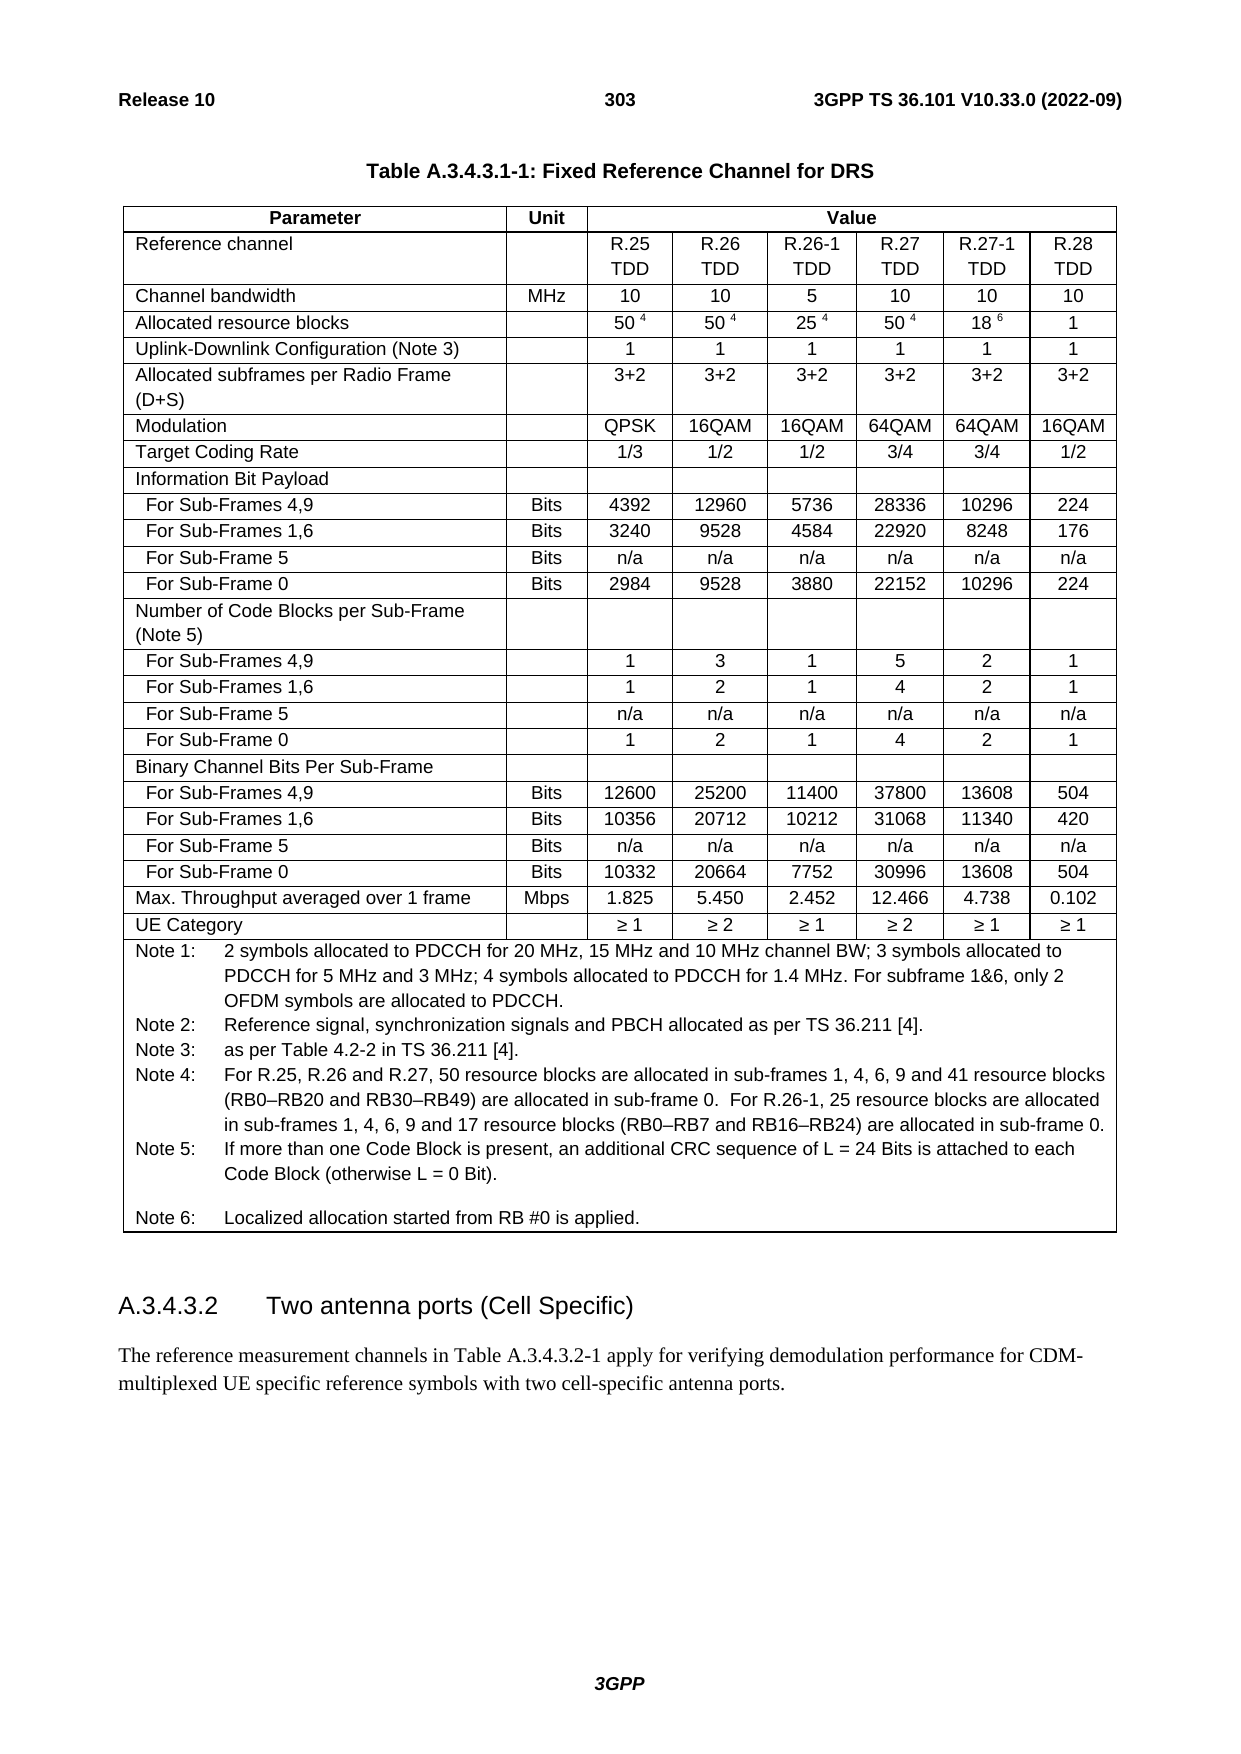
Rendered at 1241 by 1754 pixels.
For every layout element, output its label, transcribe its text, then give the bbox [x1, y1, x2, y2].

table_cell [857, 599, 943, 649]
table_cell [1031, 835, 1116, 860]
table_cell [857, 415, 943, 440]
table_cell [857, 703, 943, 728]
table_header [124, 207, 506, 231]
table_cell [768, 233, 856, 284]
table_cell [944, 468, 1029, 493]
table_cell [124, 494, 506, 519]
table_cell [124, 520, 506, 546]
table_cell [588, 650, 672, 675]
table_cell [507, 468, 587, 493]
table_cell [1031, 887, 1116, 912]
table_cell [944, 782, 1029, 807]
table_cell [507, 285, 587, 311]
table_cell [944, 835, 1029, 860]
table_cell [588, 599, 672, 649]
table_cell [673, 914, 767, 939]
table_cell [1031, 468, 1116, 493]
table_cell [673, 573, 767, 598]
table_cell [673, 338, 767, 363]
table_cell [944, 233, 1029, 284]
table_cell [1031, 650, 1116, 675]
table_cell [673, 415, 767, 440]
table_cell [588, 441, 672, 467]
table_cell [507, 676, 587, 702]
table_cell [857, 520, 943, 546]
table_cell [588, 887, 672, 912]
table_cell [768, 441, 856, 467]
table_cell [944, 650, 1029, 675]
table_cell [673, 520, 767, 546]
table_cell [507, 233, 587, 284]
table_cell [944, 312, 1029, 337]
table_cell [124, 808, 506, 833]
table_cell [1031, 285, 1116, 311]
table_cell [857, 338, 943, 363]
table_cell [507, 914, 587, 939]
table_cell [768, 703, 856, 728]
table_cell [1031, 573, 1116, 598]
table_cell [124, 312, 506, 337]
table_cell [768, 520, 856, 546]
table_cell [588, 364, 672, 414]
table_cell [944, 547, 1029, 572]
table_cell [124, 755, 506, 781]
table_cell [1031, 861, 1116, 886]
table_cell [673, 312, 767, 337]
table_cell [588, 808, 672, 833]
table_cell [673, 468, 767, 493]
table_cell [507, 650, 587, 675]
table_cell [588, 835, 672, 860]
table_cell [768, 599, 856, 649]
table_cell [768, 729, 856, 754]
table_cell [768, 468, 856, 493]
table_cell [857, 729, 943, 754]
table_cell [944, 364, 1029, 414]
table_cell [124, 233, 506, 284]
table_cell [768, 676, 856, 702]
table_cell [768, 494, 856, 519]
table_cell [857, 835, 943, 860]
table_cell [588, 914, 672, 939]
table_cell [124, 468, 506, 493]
text Table A.3.4.3.1-1: Fixed Reference Channel for DRS [118, 147, 1122, 183]
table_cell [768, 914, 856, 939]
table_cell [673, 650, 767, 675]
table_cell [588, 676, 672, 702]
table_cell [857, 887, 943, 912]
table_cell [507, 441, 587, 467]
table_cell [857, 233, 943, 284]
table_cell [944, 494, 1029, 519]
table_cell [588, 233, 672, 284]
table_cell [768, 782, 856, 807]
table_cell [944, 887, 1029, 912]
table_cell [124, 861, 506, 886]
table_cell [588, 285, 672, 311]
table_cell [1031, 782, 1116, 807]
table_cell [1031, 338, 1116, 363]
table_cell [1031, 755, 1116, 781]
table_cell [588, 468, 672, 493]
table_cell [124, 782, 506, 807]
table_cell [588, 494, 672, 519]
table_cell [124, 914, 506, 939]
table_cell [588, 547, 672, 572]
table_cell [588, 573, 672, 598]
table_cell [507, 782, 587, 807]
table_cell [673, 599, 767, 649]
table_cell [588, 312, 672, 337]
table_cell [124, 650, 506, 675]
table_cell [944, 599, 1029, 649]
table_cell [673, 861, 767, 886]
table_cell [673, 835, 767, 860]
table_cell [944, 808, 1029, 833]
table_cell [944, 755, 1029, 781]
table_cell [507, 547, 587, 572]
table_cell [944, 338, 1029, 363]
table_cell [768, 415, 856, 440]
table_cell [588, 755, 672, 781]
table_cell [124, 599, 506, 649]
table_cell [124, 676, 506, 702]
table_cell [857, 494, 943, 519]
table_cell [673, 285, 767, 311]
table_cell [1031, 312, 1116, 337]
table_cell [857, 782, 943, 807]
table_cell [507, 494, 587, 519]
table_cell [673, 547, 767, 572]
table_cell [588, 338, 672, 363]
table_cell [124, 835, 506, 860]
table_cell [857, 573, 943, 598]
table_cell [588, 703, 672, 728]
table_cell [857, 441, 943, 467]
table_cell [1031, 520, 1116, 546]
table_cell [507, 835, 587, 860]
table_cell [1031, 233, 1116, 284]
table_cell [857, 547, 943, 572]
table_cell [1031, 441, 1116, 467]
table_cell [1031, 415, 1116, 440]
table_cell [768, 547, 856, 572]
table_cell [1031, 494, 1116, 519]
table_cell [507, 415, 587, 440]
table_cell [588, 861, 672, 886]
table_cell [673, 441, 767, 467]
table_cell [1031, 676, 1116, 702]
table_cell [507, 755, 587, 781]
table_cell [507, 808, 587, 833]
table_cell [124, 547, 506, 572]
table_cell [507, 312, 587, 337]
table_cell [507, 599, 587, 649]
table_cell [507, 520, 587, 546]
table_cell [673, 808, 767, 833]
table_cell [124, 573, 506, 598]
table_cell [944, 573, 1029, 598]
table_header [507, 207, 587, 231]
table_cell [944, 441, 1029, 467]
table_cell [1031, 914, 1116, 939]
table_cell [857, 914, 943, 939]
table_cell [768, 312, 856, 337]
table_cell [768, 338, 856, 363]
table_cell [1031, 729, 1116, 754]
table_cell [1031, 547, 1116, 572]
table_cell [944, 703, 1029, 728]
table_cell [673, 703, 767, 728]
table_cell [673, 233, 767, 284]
subtitle A.3.4.3.2 Two antenna ports (Cell Specific) [118, 1291, 1122, 1320]
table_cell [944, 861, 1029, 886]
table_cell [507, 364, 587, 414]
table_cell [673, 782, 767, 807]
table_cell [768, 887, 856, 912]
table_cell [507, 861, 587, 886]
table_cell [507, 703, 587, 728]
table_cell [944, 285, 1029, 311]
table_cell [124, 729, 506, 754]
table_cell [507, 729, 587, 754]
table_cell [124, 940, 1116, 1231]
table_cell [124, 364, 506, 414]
text The reference measurement channels in Table A.3.4.3.2-1 apply for verifying demodulation performance for CDM-multiplexed UE specific reference symbols with two cell-specific antenna ports. [118, 1343, 1122, 1395]
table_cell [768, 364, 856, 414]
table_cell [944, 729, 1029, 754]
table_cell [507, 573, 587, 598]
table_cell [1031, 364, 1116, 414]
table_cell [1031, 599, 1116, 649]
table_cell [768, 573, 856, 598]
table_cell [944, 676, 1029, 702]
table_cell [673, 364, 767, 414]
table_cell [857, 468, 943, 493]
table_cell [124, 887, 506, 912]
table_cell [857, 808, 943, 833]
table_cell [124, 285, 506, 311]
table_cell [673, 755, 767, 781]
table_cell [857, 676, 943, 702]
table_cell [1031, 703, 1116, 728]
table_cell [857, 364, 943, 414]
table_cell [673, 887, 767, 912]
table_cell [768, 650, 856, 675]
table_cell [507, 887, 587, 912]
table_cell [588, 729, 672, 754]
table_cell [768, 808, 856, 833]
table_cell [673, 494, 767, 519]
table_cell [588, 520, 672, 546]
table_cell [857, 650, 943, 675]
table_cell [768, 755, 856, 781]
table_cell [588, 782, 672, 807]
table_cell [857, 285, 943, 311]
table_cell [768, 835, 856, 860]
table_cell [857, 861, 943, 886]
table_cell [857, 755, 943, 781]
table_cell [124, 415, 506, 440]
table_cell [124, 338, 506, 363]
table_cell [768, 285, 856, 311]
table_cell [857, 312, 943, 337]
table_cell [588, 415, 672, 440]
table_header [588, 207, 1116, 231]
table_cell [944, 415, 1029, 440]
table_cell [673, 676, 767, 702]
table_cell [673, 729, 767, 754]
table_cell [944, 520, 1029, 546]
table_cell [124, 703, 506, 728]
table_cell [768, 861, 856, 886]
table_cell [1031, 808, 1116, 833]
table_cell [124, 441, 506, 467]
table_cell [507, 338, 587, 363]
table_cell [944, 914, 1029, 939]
